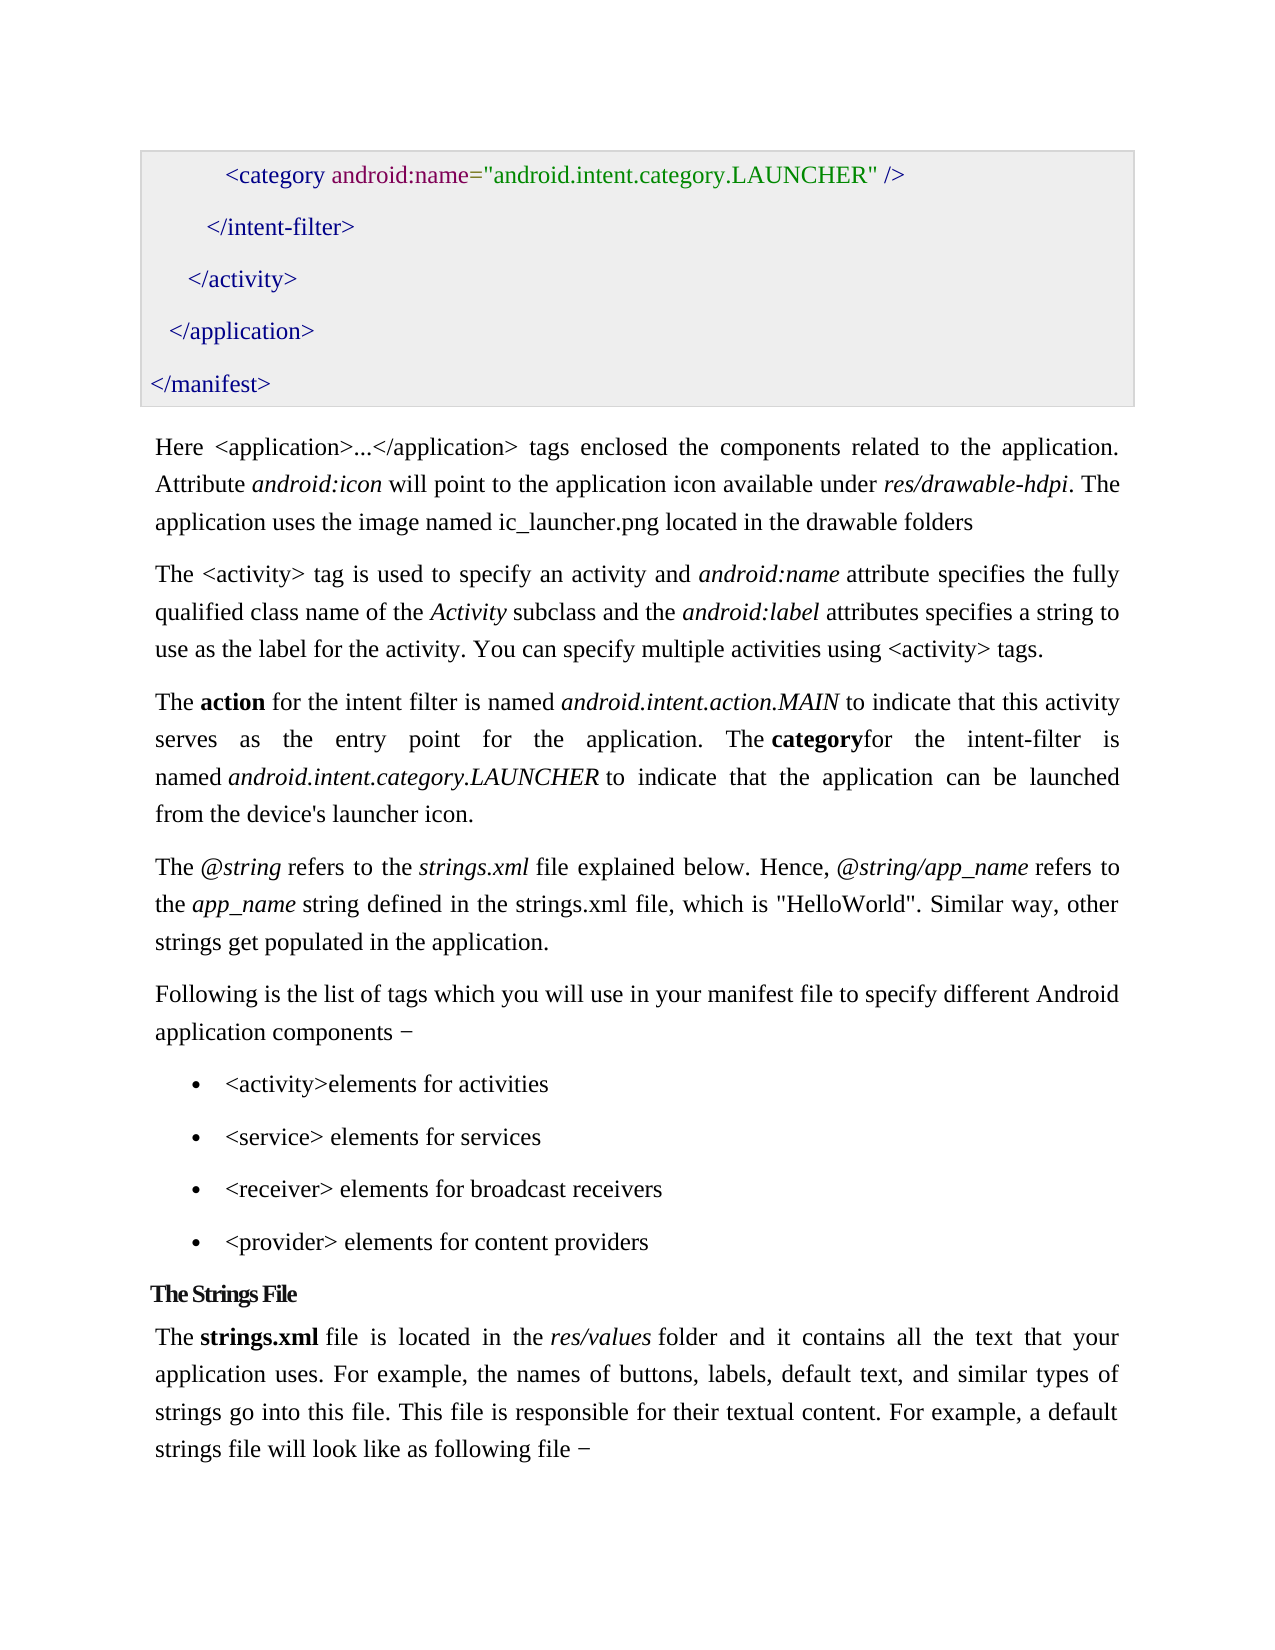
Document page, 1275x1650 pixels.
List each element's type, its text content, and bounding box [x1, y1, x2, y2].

text The Strings File [150, 1270, 1120, 1308]
text The <activity> tag is used to specify an activity and android:name attribute specifies the fully qualified class name of the Activity subclass and the android:label attributes specifies a string to use as the label for the activity. You can specify multiple activities using <activity> tags. [155, 550, 1120, 663]
text </application> [142, 307, 1133, 345]
list <service> elements for services [192, 1113, 1120, 1150]
text Following is the list of tags which you will use in your manifest file to specify different Android application components − [155, 970, 1120, 1045]
text The strings.xml file is located in the res/values folder and it contains all the text that your application uses. For example, the names of buttons, labels, default text, and similar types of strings go into this file. This file is responsible for their textual content. For example, a default strings file will look like as following file − [155, 1313, 1120, 1463]
list <receiver> elements for broadcast receivers [192, 1165, 1120, 1203]
text </activity> [142, 254, 1133, 293]
text Here <application>...</application> tags enclosed the components related to the application. Attribute android:icon will point to the application icon available under res/drawable-hdpi. The application uses the image named ic_launcher.png located in the drawable folders [155, 423, 1120, 535]
text </intent-filter> [142, 202, 1133, 241]
list <provider> elements for content providers [192, 1218, 1120, 1255]
text </manifest> [142, 359, 1133, 406]
list <activity>elements for activities [192, 1060, 1120, 1098]
text <category android:name="android.intent.category.LAUNCHER" /> [142, 152, 1133, 189]
text The action for the intent filter is named android.intent.action.MAIN to indicate that this activity serves as the entry point for the application. The categoryfor the intent-filter is named android.intent.category.LAUNCHER to indicate that the application can be launched from the device's launcher icon. [155, 678, 1120, 828]
text The @string refers to the strings.xml file explained below. Hence, @string/app_name refers to the app_name string defined in the strings.xml file, which is "HelloWorld". Similar way, other strings get populated in the application. [155, 843, 1120, 955]
